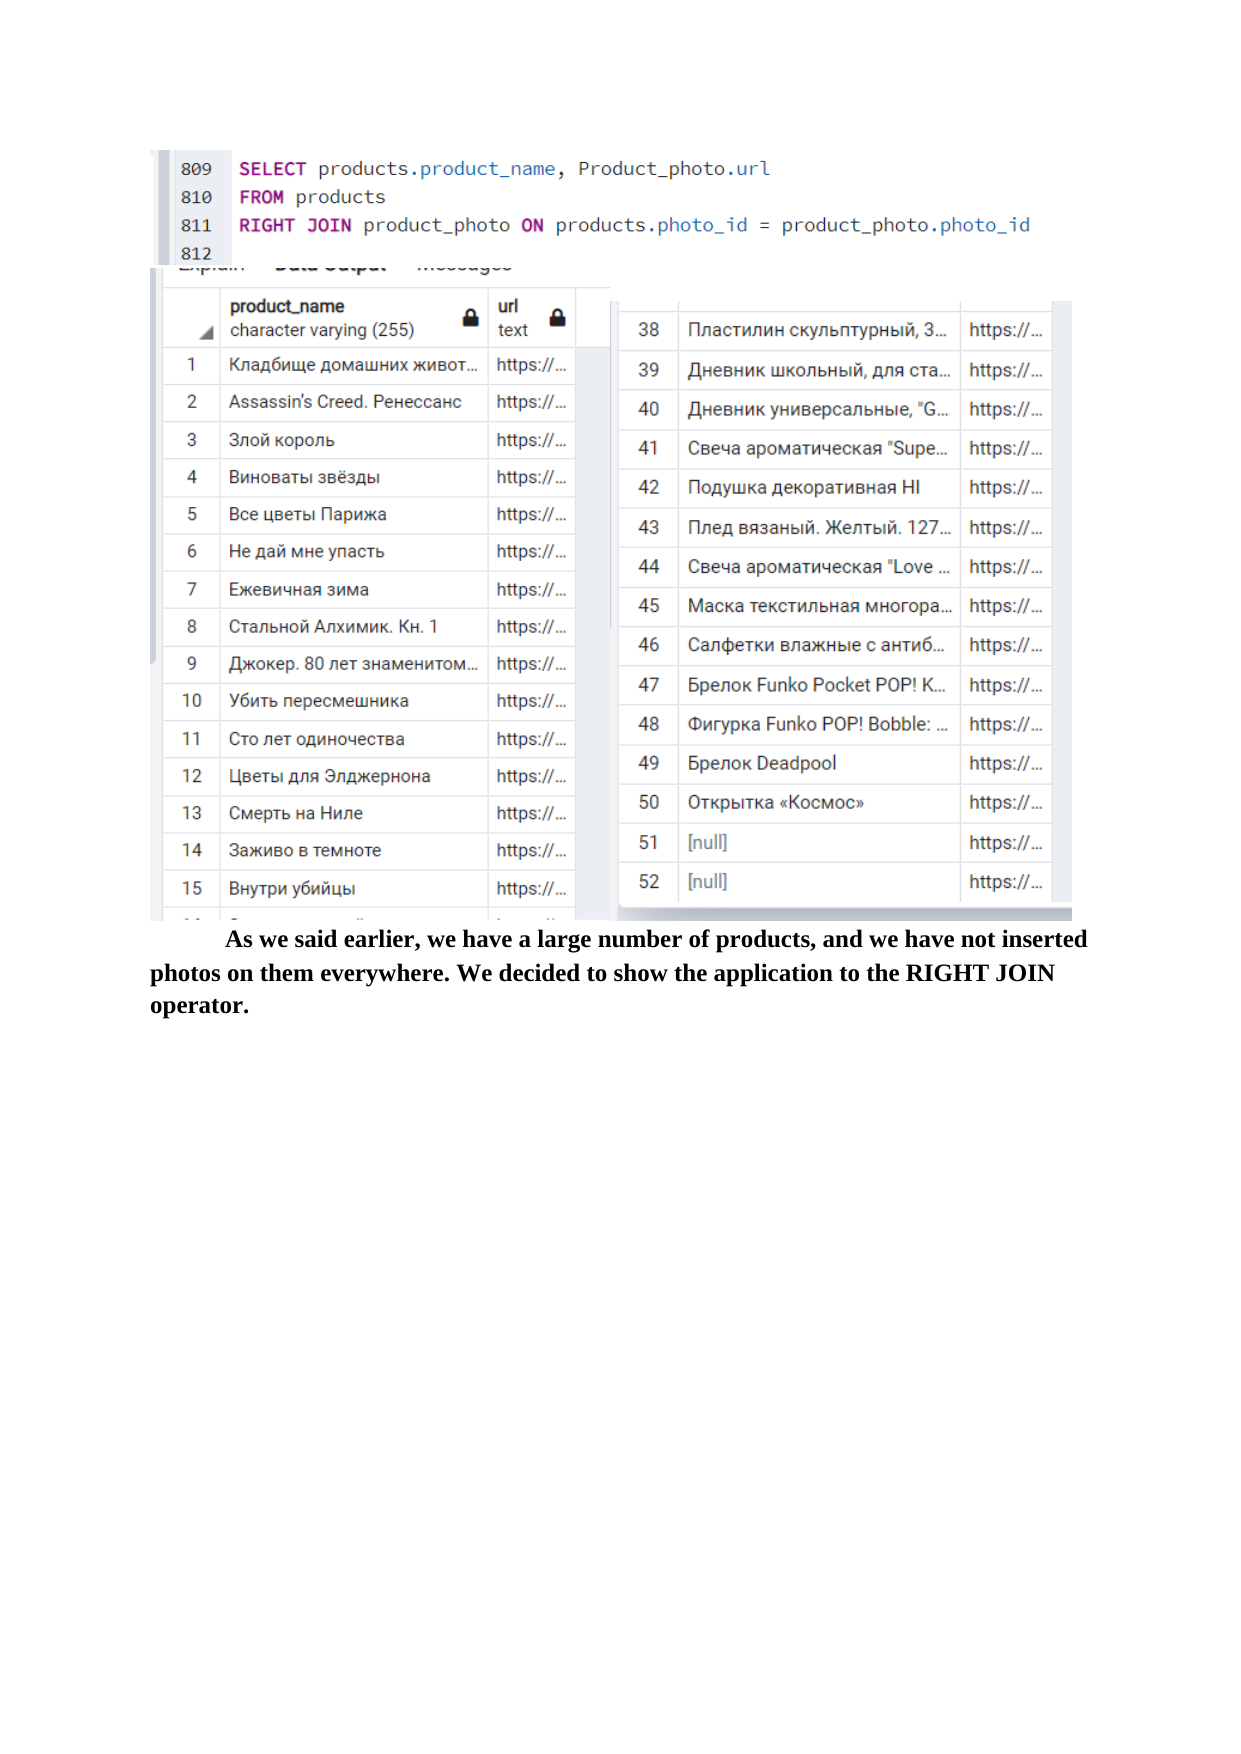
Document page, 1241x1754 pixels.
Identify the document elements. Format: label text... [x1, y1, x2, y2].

picture [150, 268, 1072, 921]
text As we said earlier, we have a large number of products, and we have not inserted photos on them everywhere. We decided to show the application to the RIGHT JOIN operator. [150, 924, 1090, 1019]
picture [150, 150, 1091, 265]
